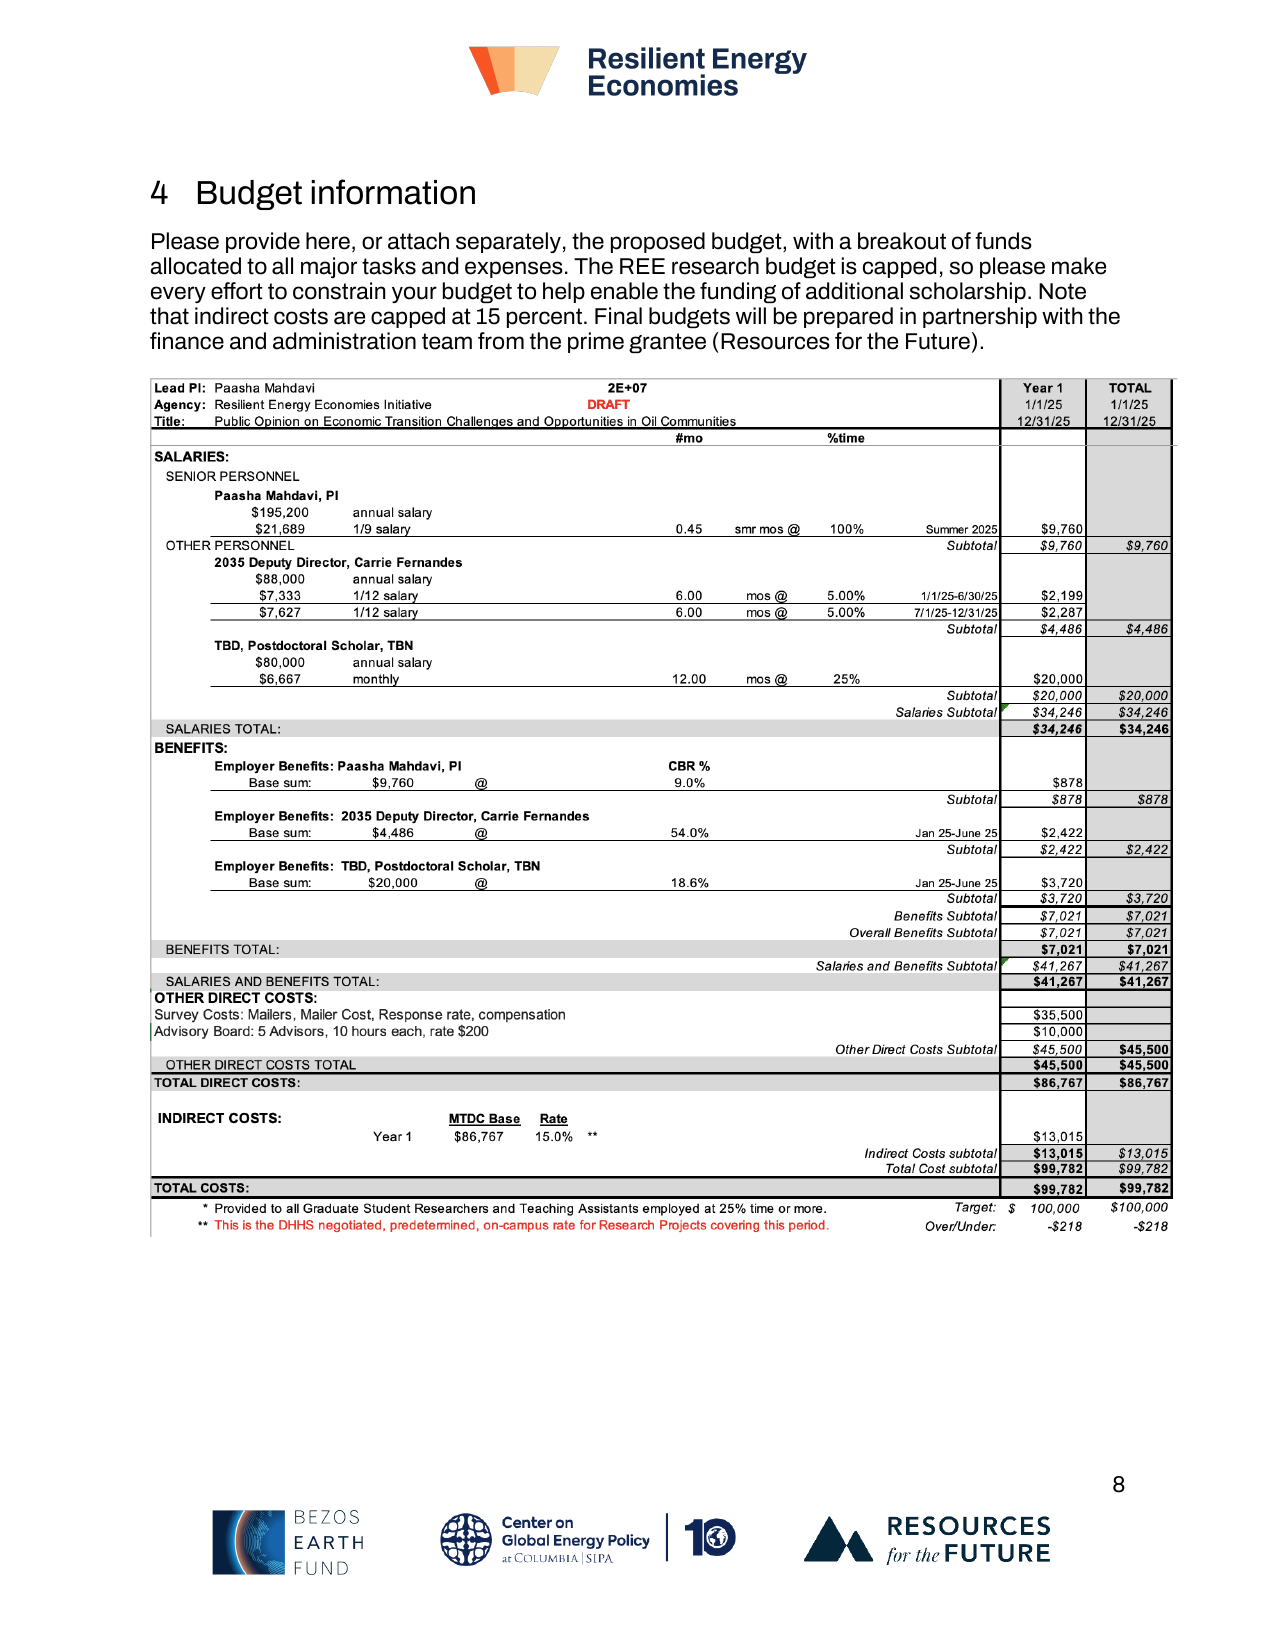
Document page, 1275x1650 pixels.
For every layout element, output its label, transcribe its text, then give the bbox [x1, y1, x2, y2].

picture [466, 45, 809, 98]
picture [212, 1510, 363, 1575]
subtitle Budget information [150, 175, 1125, 211]
text Please provide here, or attach separately, the proposed budget, with a breakout of funds allocated to all major tasks and expenses. The REE research budget is capped, so please make every effort to constrain your budget to help enable the funding of additional scholarship. Note that indirect costs are capped at 15 percent. Final budgets will be prepared in partnership with the finance and administration team from the prime grantee (Resources for the Future). [150, 229, 1125, 354]
picture [429, 1496, 745, 1575]
picture [150, 378, 1178, 1237]
picture [792, 1505, 1063, 1575]
